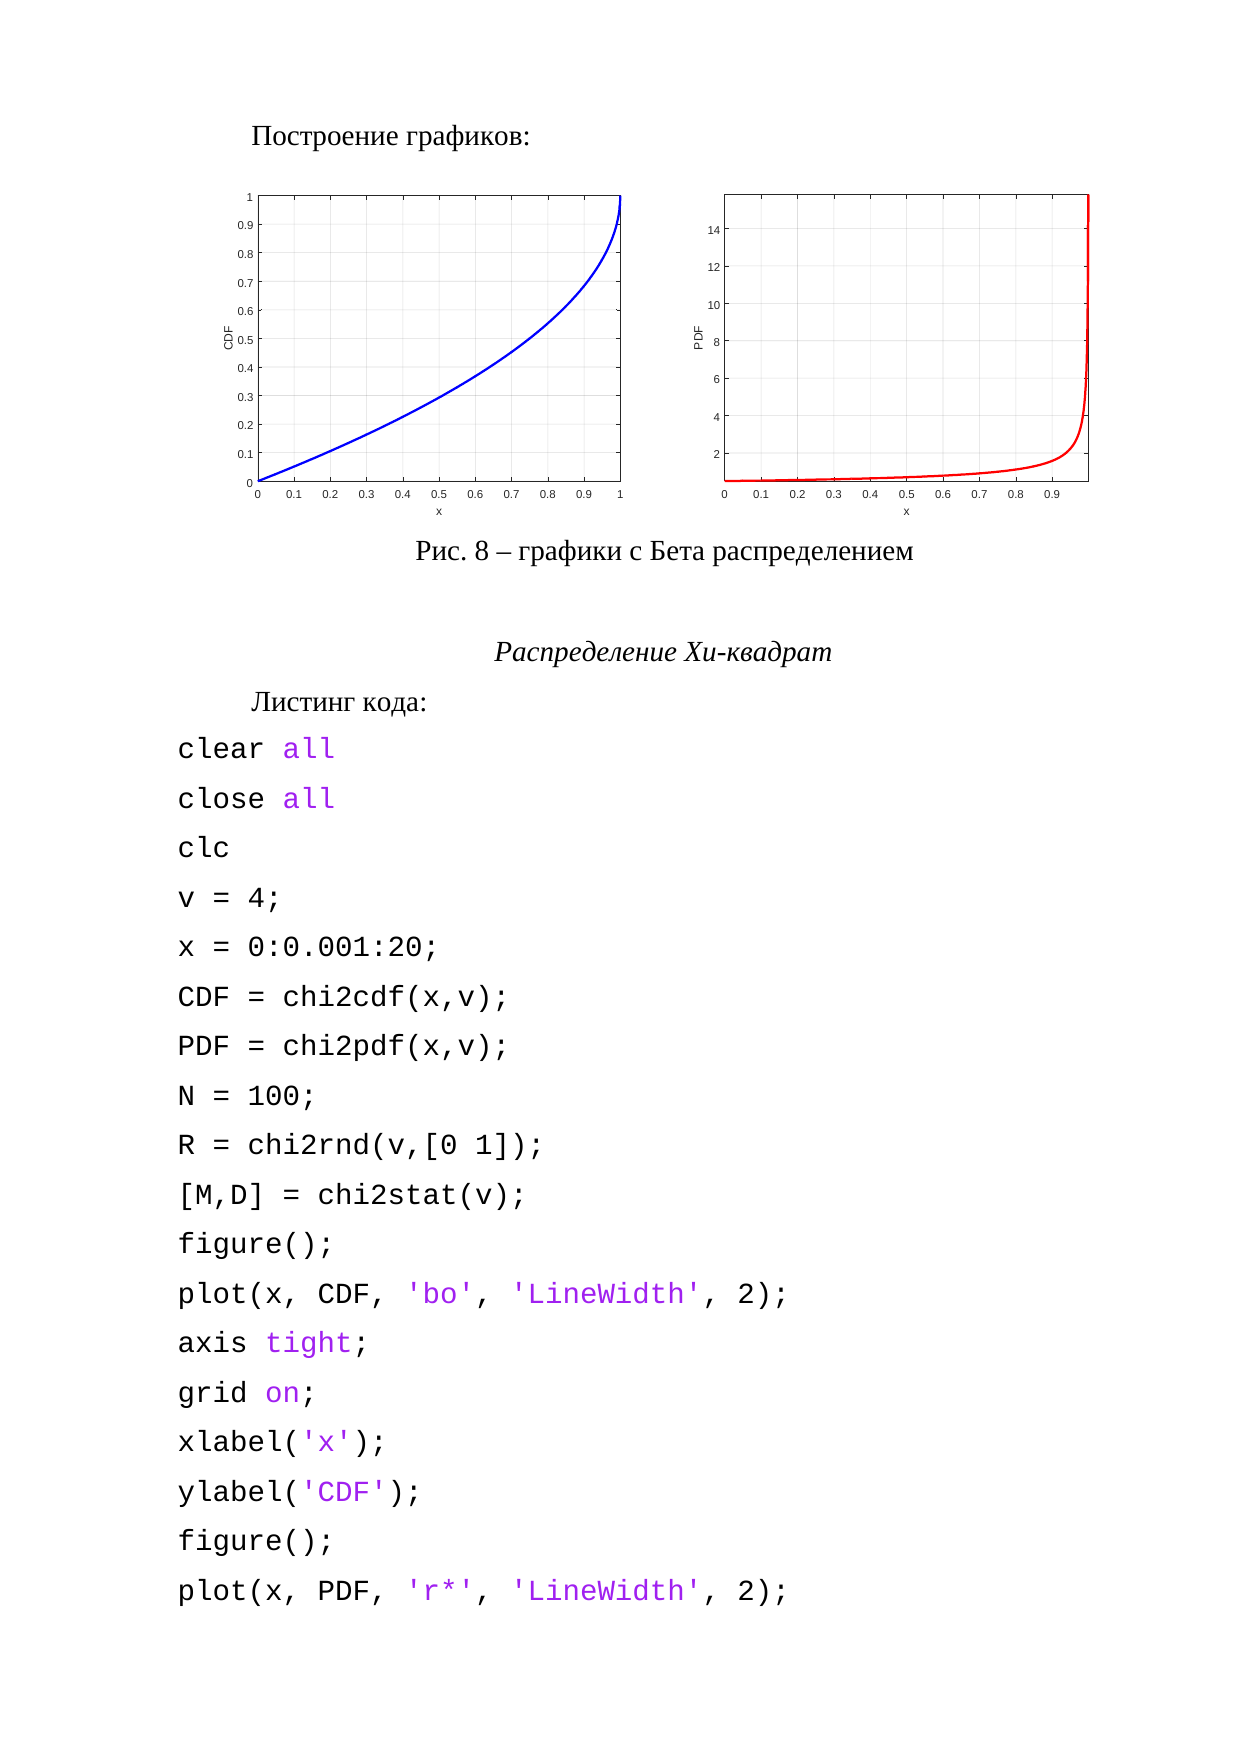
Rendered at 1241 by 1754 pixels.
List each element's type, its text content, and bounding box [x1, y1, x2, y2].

text figure(); [177, 1526, 1152, 1559]
text Листинг кода: [177, 684, 1152, 718]
text axis tight; [177, 1328, 1152, 1361]
text plot(x, PDF, 'r*', 'LineWidth', 2); [177, 1576, 1152, 1609]
text Построение графиков: [177, 118, 1152, 152]
text N = 100; [177, 1081, 1152, 1114]
text plot(x, CDF, 'bo', 'LineWidth', 2); [177, 1279, 1152, 1312]
text close all [177, 784, 1152, 817]
text Рис. 8 – графики с Бета распределением [177, 533, 1152, 567]
text clc [177, 833, 1152, 866]
text x = 0:0.001:20; [177, 932, 1152, 965]
text R = chi2rnd(v,[0 1]); [177, 1130, 1152, 1163]
text [M,D] = chi2stat(v); [177, 1180, 1152, 1213]
text v = 4; [177, 883, 1152, 916]
text CDF = chi2cdf(x,v); [177, 982, 1152, 1015]
text ylabel('CDF'); [177, 1477, 1152, 1510]
text PDF = chi2pdf(x,v); [177, 1031, 1152, 1064]
text grid on; [177, 1378, 1152, 1411]
text xlabel('x'); [177, 1427, 1152, 1460]
text clear all [177, 734, 1152, 767]
text figure(); [177, 1229, 1152, 1262]
text Распределение Хи-квадрат [177, 634, 1152, 667]
